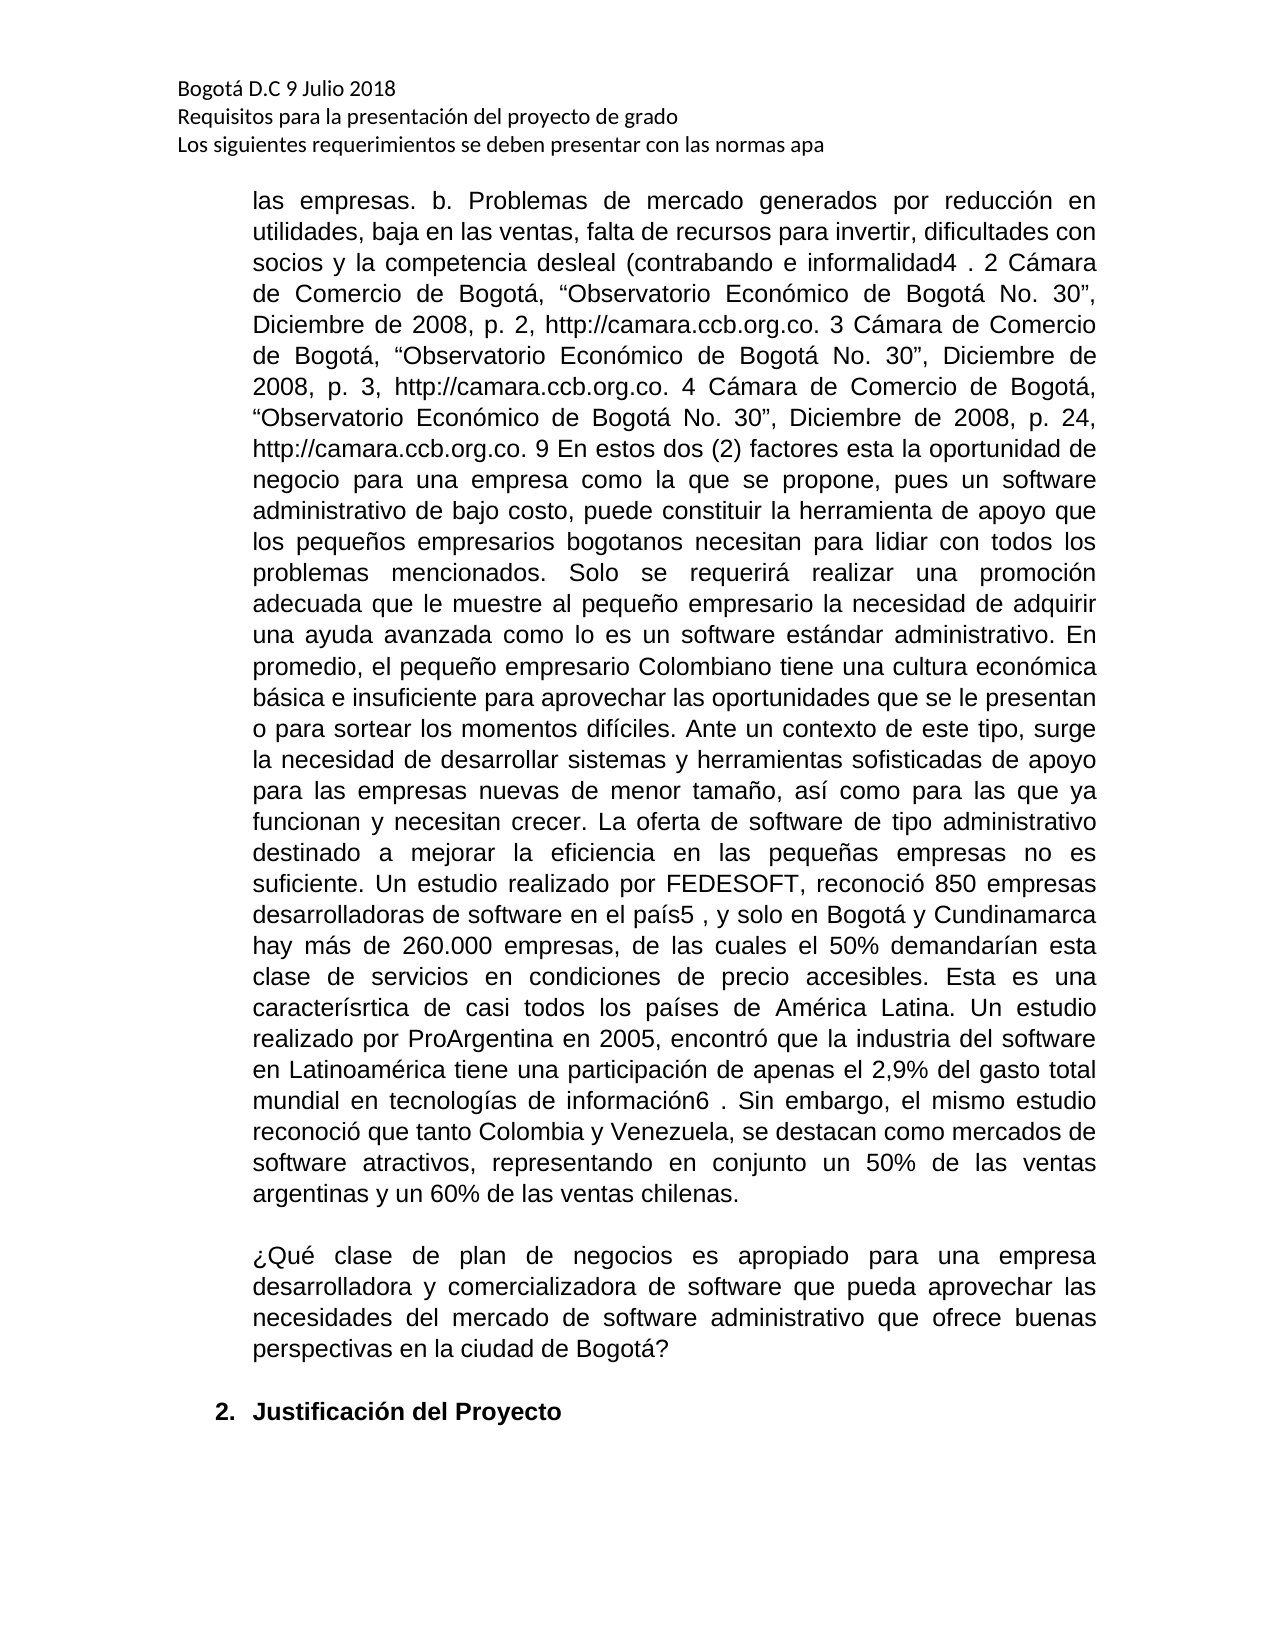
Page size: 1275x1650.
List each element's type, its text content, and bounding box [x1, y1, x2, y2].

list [252, 186, 1098, 1208]
list Justificación del Proyecto [215, 1396, 1098, 1425]
list ¿Qué clase de plan de negocios es apropiado para una empresa desarrolladora y comercializadora de software que pueda aprovechar las necesidades del mercado de software administrativo que ofrece buenas perspectivas en la ciudad de Bogotá? [252, 1241, 1098, 1363]
